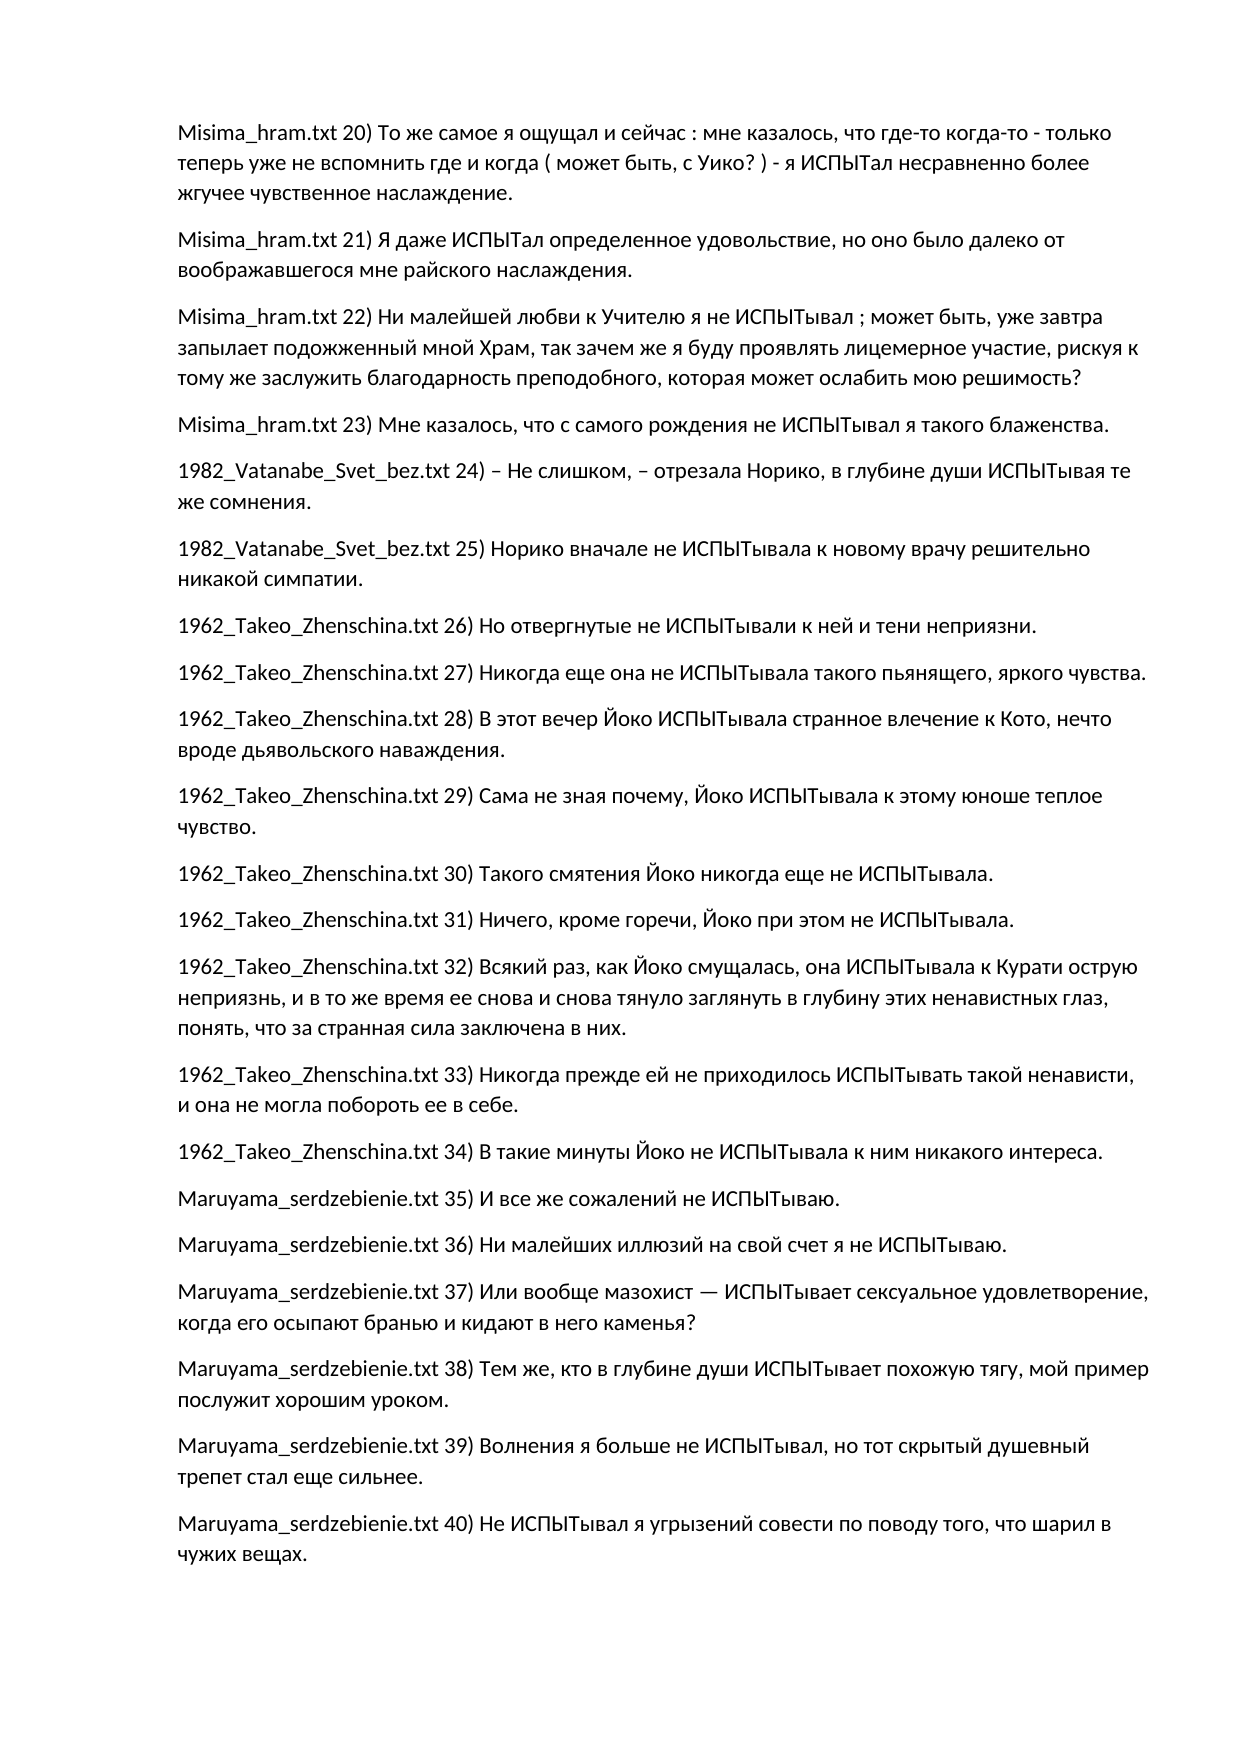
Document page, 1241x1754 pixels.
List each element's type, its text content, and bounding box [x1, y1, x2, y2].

text 1962_Takeo_Zhenschina.txt 29) Сама не зная почему, Йоко ИСПЫТывала к этому юноше теплое чувство. [177, 782, 1152, 840]
text Maruyama_serdzebienie.txt 37) Или вообще мазохист — ИСПЫТывает сексуальное удовлетворение, когда его осыпают бранью и кидают в него каменья? [177, 1277, 1152, 1336]
text 1962_Takeo_Zhenschina.txt 32) Всякий раз, как Йоко смущалась, она ИСПЫТывала к Курати острую неприязнь, и в то же время ее снова и снова тянуло заглянуть в глубину этих ненавистных глаз, понять, что за странная сила заключена в них. [177, 952, 1152, 1041]
text 1962_Takeo_Zhenschina.txt 26) Но отвергнутые не ИСПЫТывали к ней и тени неприязни. [177, 611, 1152, 639]
text 1962_Takeo_Zhenschina.txt 34) В такие минуты Йоко не ИСПЫТывала к ним никакого интереса. [177, 1137, 1152, 1165]
text 1982_Vatanabe_Svet_bez.txt 25) Норико вначале не ИСПЫТывала к новому врачу решительно никакой симпатии. [177, 534, 1152, 592]
text Maruyama_serdzebienie.txt 35) И все же сожалений не ИСПЫТываю. [177, 1184, 1152, 1212]
text 1982_Vatanabe_Svet_bez.txt 24) – Не слишком, – отрезала Норико, в глубине души ИСПЫТывая те же сомнения. [177, 457, 1152, 515]
text 1962_Takeo_Zhenschina.txt 27) Никогда еще она не ИСПЫТывала такого пьянящего, яркого чувства. [177, 658, 1152, 686]
text Maruyama_serdzebienie.txt 38) Тем же, кто в глубине души ИСПЫТывает похожую тягу, мой пример послужит хорошим уроком. [177, 1354, 1152, 1413]
text 1962_Takeo_Zhenschina.txt 31) Ничего, кроме горечи, Йоко при этом не ИСПЫТывала. [177, 906, 1152, 934]
text Maruyama_serdzebienie.txt 36) Ни малейших иллюзий на свой счет я не ИСПЫТываю. [177, 1231, 1152, 1259]
text Misima_hram.txt 22) Ни малейшей любви к Учителю я не ИСПЫТывал ; может быть, уже завтра запылает подожженный мной Храм, так зачем же я буду проявлять лицемерное участие, рискуя к тому же заслужить благодарность преподобного, которая может ослабить мою решимость? [177, 302, 1152, 391]
text Misima_hram.txt 23) Мне казалось, что с самого рождения не ИСПЫТывал я такого блаженства. [177, 410, 1152, 438]
text 1962_Takeo_Zhenschina.txt 33) Никогда прежде ей не приходилось ИСПЫТывать такой ненависти, и она не могла побороть ее в себе. [177, 1060, 1152, 1118]
text 1962_Takeo_Zhenschina.txt 30) Такого смятения Йоко никогда еще не ИСПЫТывала. [177, 859, 1152, 887]
text Maruyama_serdzebienie.txt 40) Не ИСПЫТывал я угрызений совести по поводу того, что шарил в чужих вещах. [177, 1509, 1152, 1567]
text Maruyama_serdzebienie.txt 39) Волнения я больше не ИСПЫТывал, но тот скрытый душевный трепет стал еще сильнее. [177, 1432, 1152, 1490]
text 1962_Takeo_Zhenschina.txt 28) В этот вечер Йоко ИСПЫТывала странное влечение к Кото, нечто вроде дьявольского наваждения. [177, 704, 1152, 763]
text Misima_hram.txt 21) Я даже ИСПЫТал определенное удовольствие, но оно было далеко от воображавшегося мне райского наслаждения. [177, 225, 1152, 284]
text Misima_hram.txt 20) То же самое я ощущал и сейчас : мне казалось, что где-то когда-то - только теперь уже не вспомнить где и когда ( может быть, с Уико? ) - я ИСПЫТал несравненно более жгучее чувственное наслаждение. [177, 118, 1152, 207]
